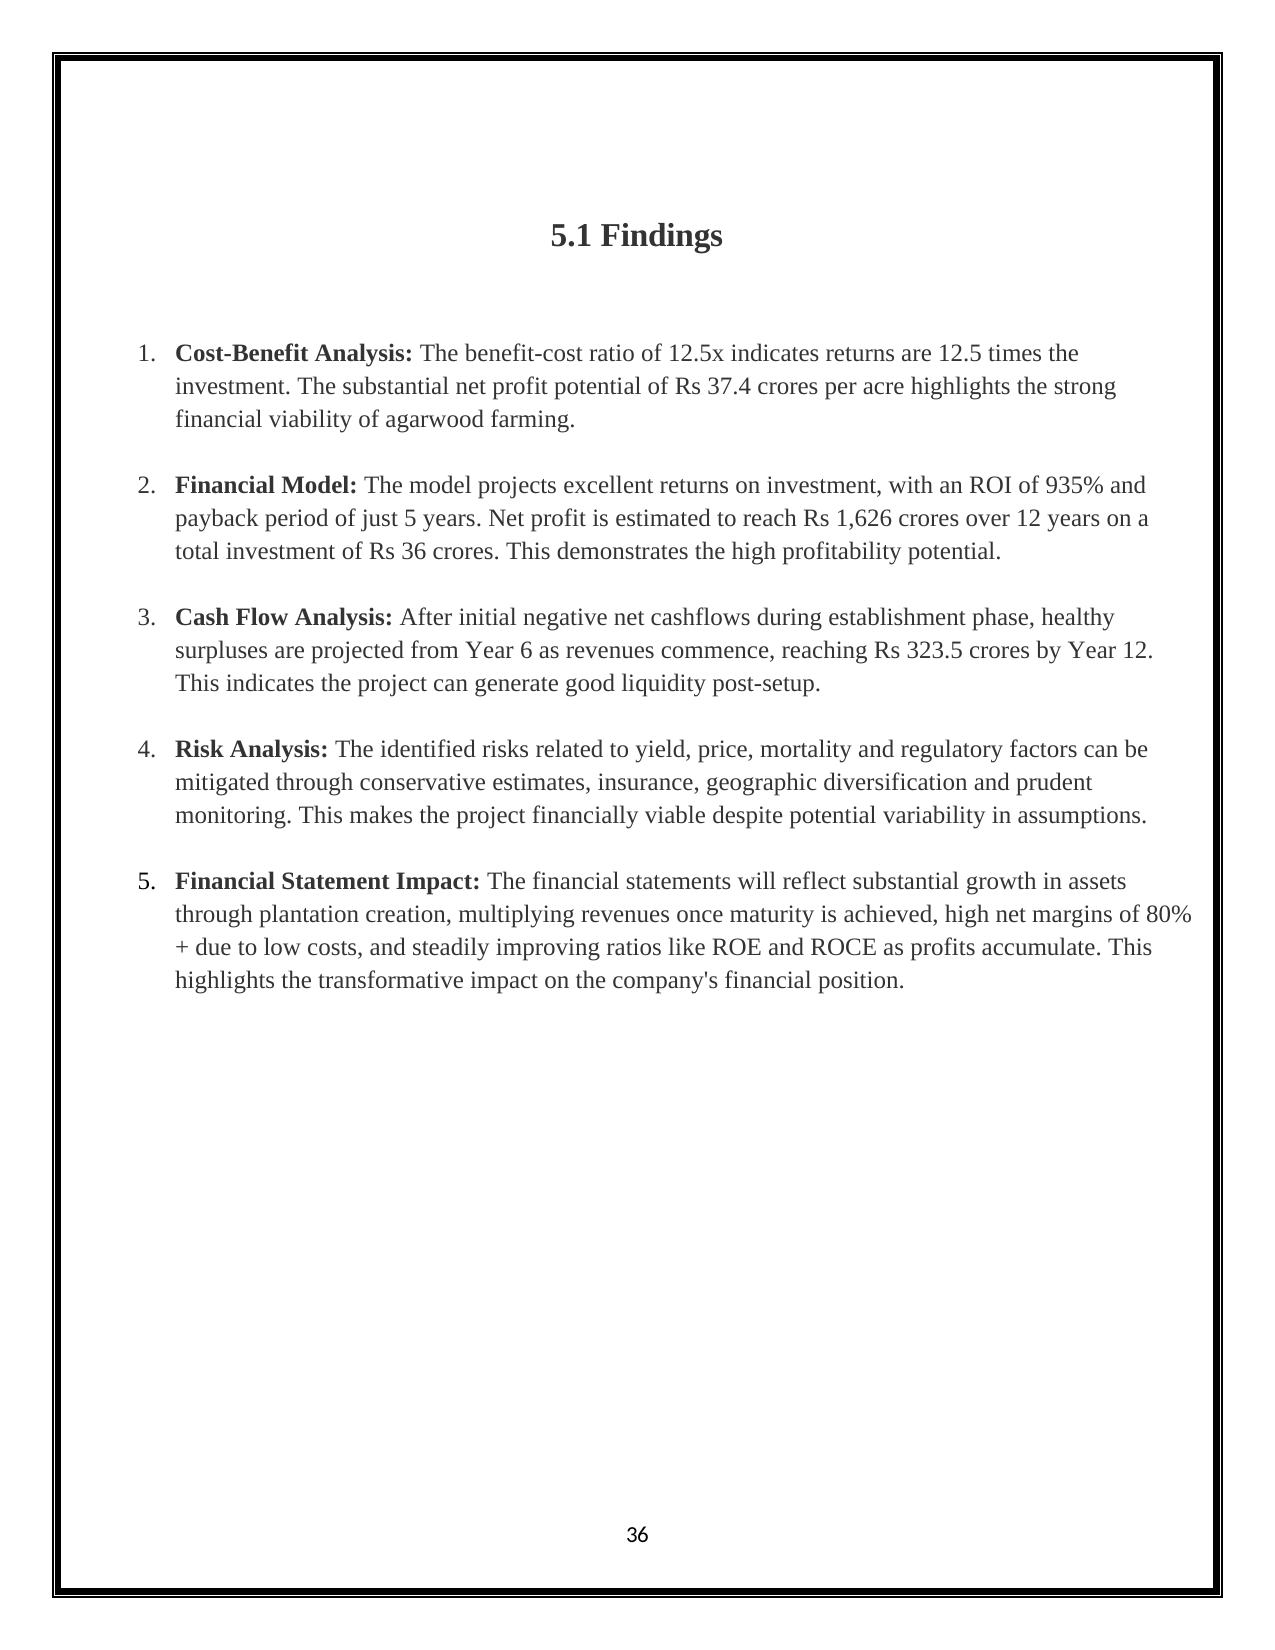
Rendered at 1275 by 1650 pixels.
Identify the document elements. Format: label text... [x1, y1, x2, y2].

list Risk Analysis: The identified risks related to yield, price, mortality and regulatory factors can be mitigated through conservative estimates, insurance, geographic diversification and prudent monitoring. This makes the project financially viable despite potential variability in assumptions. [137, 734, 1198, 829]
list Financial Statement Impact: The financial statements will reflect substantial growth in assets through plantation creation, multiplying revenues once maturity is achieved, high net margins of 80%+ due to low costs, and steadily improving ratios like ROE and ROCE as profits accumulate. This highlights the transformative impact on the company's financial position. [137, 866, 1198, 994]
list Cash Flow Analysis: After initial negative net cashflows during establishment phase, healthy surpluses are projected from Year 6 as revenues commence, reaching Rs 323.5 crores by Year 12. This indicates the project can generate good liquidity post-setup. [137, 602, 1198, 697]
list Cost-Benefit Analysis: The benefit-cost ratio of 12.5x indicates returns are 12.5 times the investment. The substantial net profit potential of Rs 37.4 crores per acre highlights the strong financial viability of agarwood farming. [137, 338, 1198, 433]
subtitle 5.1 Findings [550, 215, 1198, 253]
list Financial Model: The model projects excellent returns on investment, with an ROI of 935% and payback period of just 5 years. Net profit is estimated to reach Rs 1,626 crores over 12 years on a total investment of Rs 36 crores. This demonstrates the high profitability potential. [137, 470, 1198, 565]
